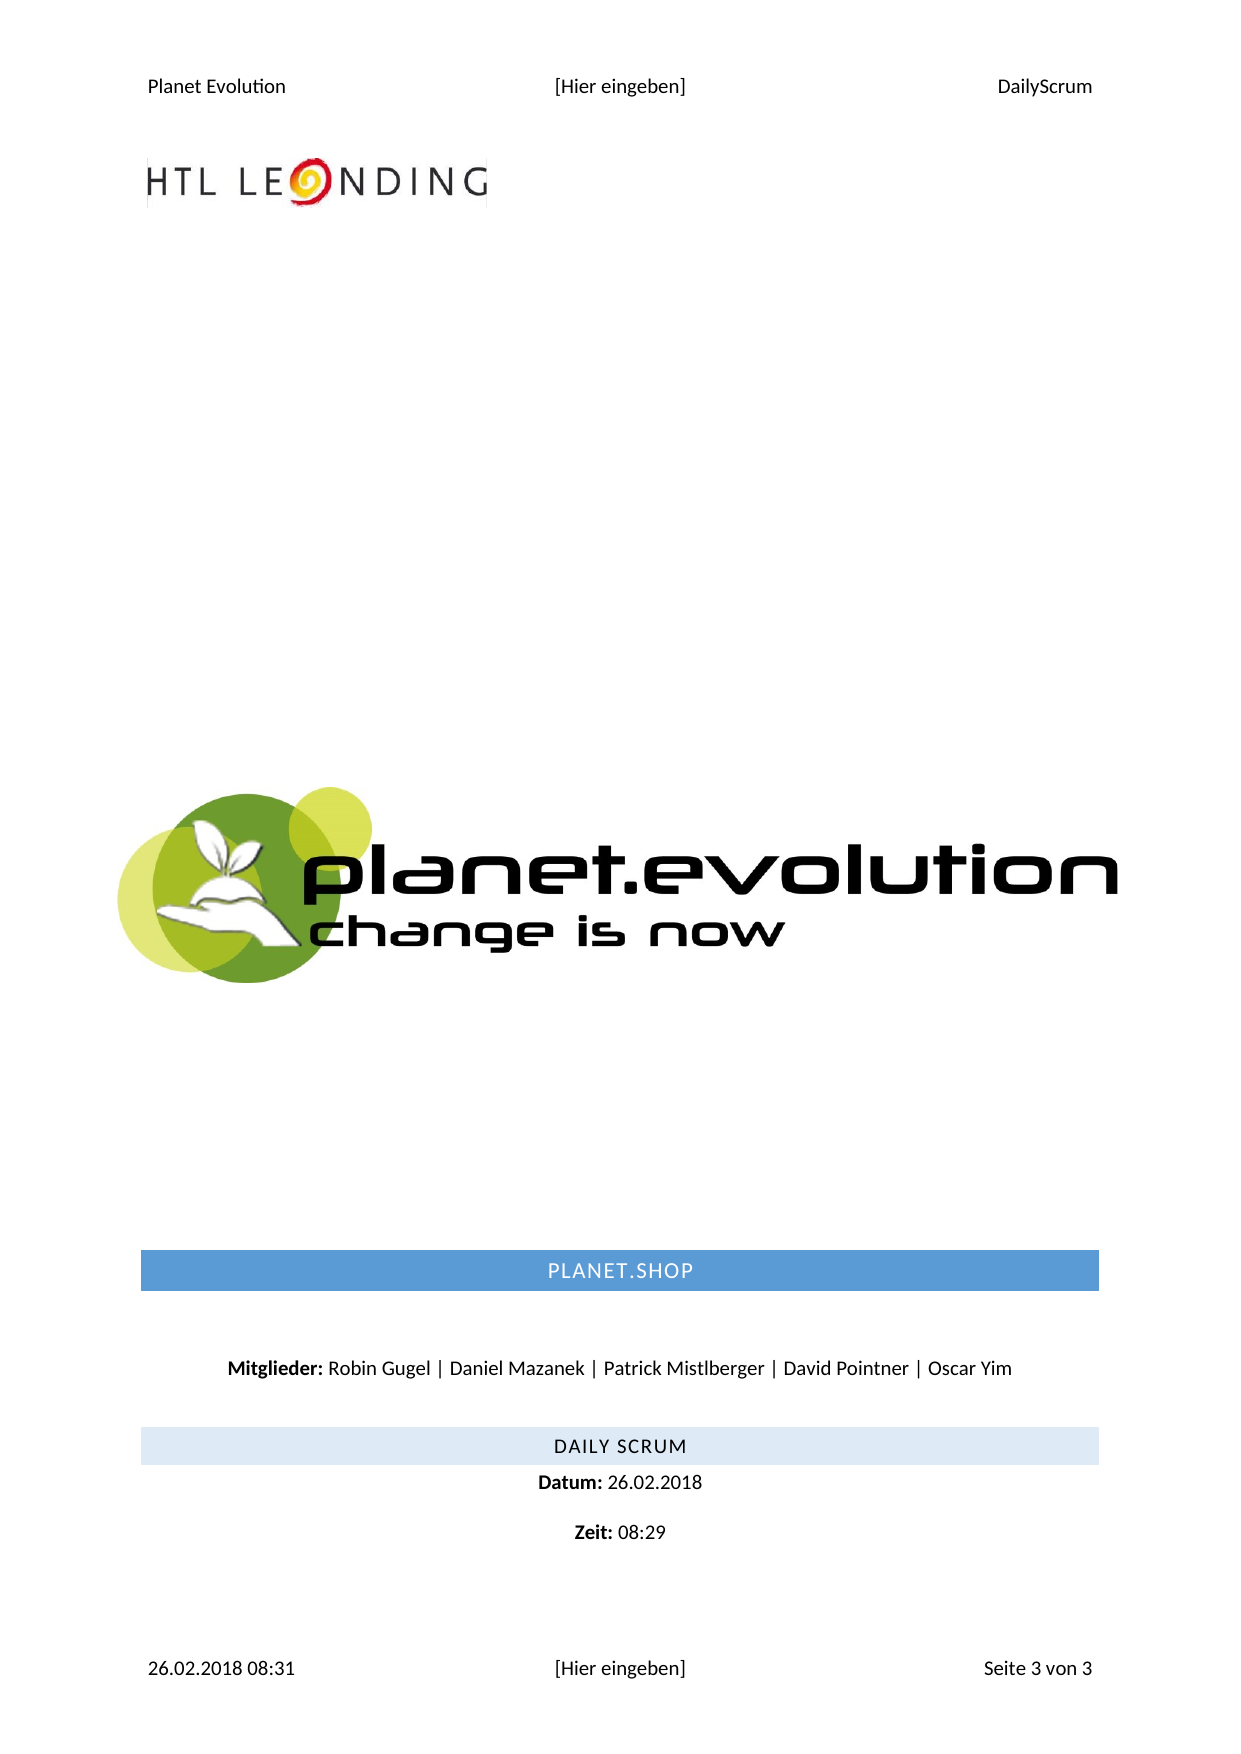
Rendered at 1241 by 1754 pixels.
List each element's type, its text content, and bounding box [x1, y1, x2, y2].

subtitle Daily scrum [148, 1434, 1093, 1459]
picture [117, 787, 1118, 983]
text Datum: 26.02.2018 [148, 1469, 1093, 1495]
text Mitglieder: Robin Gugel | Daniel Mazanek | Patrick Mistlberger | David Pointner | Oscar Yim [148, 1356, 1093, 1381]
text Zeit: 08:29 [148, 1519, 1093, 1545]
picture [147, 158, 487, 208]
subtitle planet.shop [148, 1257, 1093, 1285]
